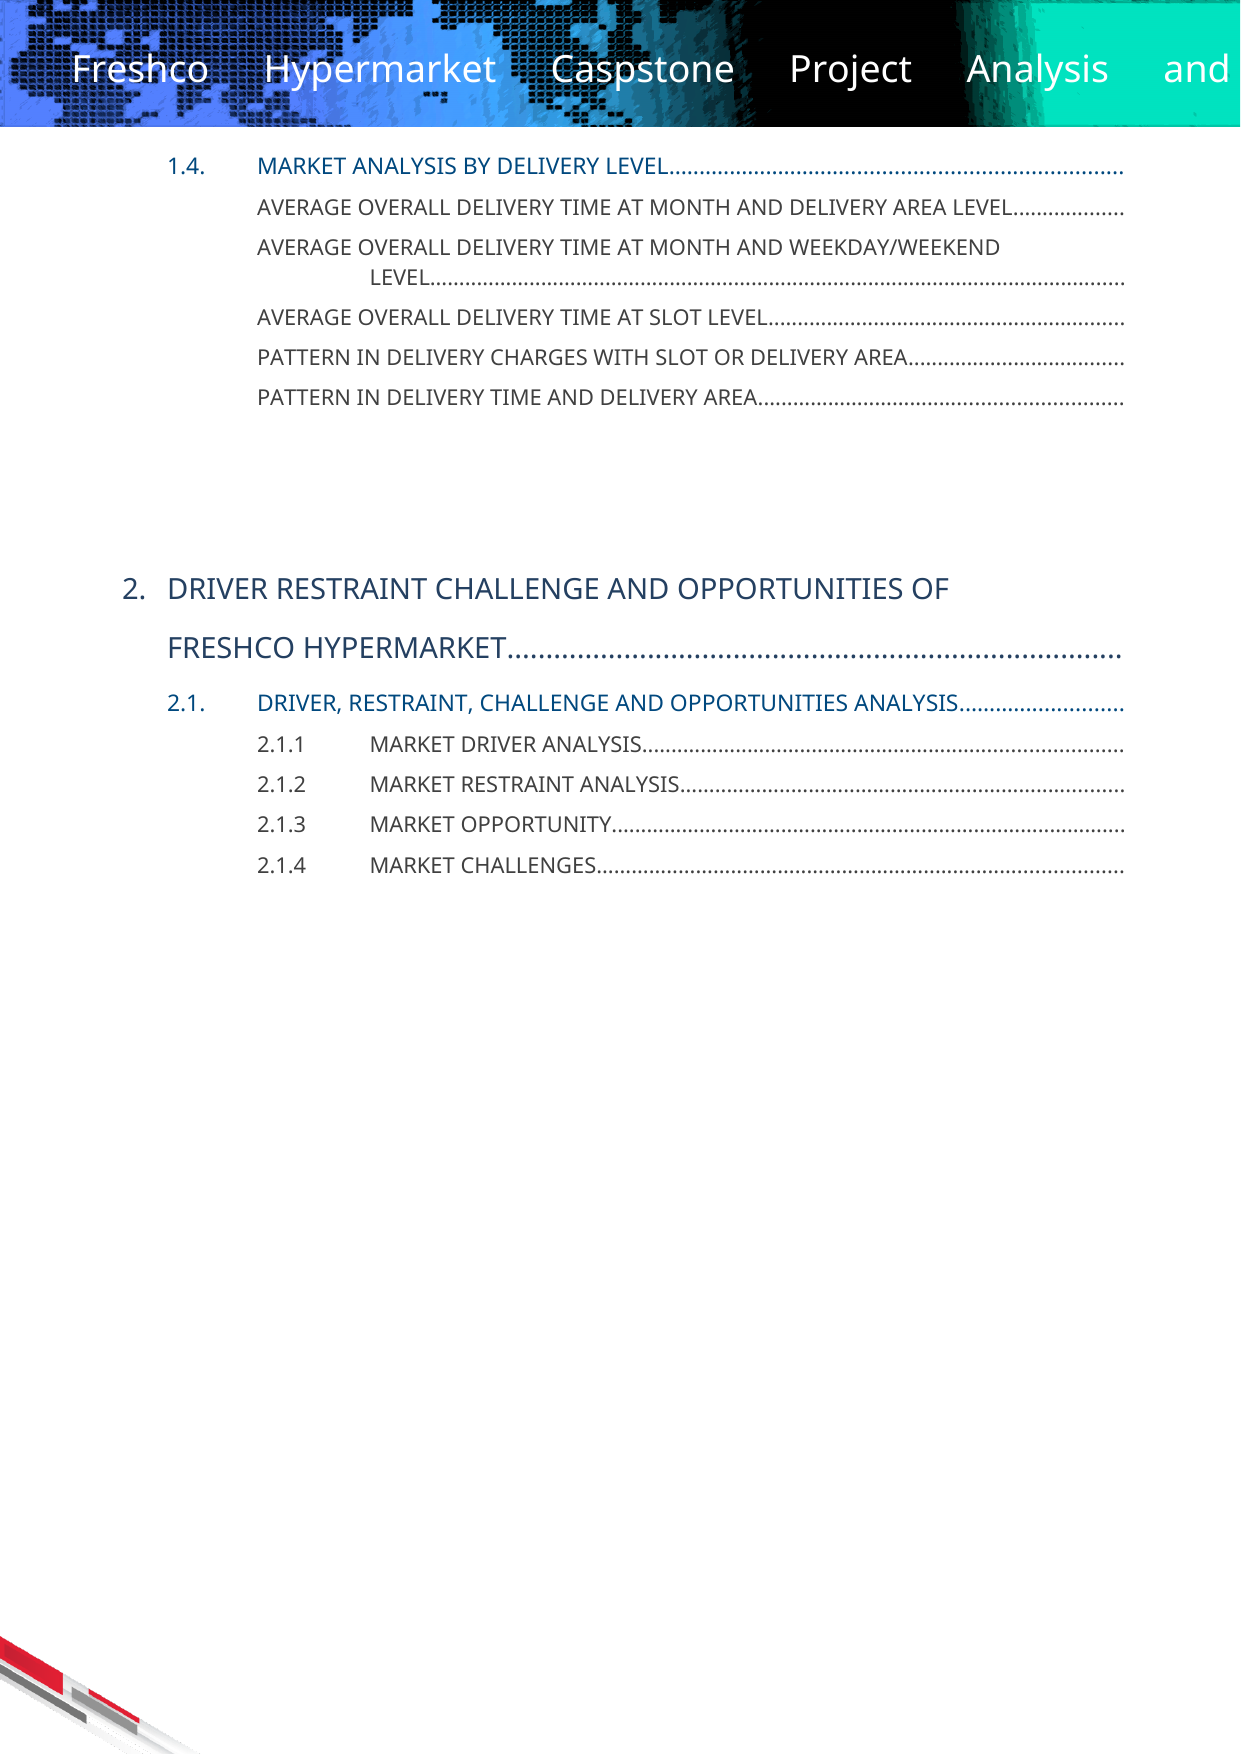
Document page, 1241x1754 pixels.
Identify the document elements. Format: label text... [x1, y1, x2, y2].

text average overall delivery time at month and weekday/weekend level [257, 232, 1050, 291]
text 2. driver restraint challenge and opportunities of freshco hypermarket [122, 568, 1050, 667]
text 2.1.1 Market Driver Analysis [257, 729, 1050, 759]
text 2.1.4 Market Challenges [257, 849, 1050, 879]
text average overall delivery time at month and delivery area level [257, 192, 1050, 221]
text pattern in delivery time and delivery area [257, 382, 1050, 412]
text 2.1.2 Market Restraint Analysis [257, 769, 1050, 799]
text pattern in delivery charges with slot or delivery area [257, 342, 1050, 372]
text 2.1.3 Market Opportunity [257, 809, 1050, 839]
text 1.4. Market Analysis by Delivery level [167, 150, 1050, 181]
picture [0, 0, 1241, 127]
text 2.1. Driver, Restraint, Challenge and Opportunities Analysis [167, 687, 1050, 718]
text average overall delivery time at slot level [257, 302, 1050, 332]
picture [0, 1636, 215, 1754]
